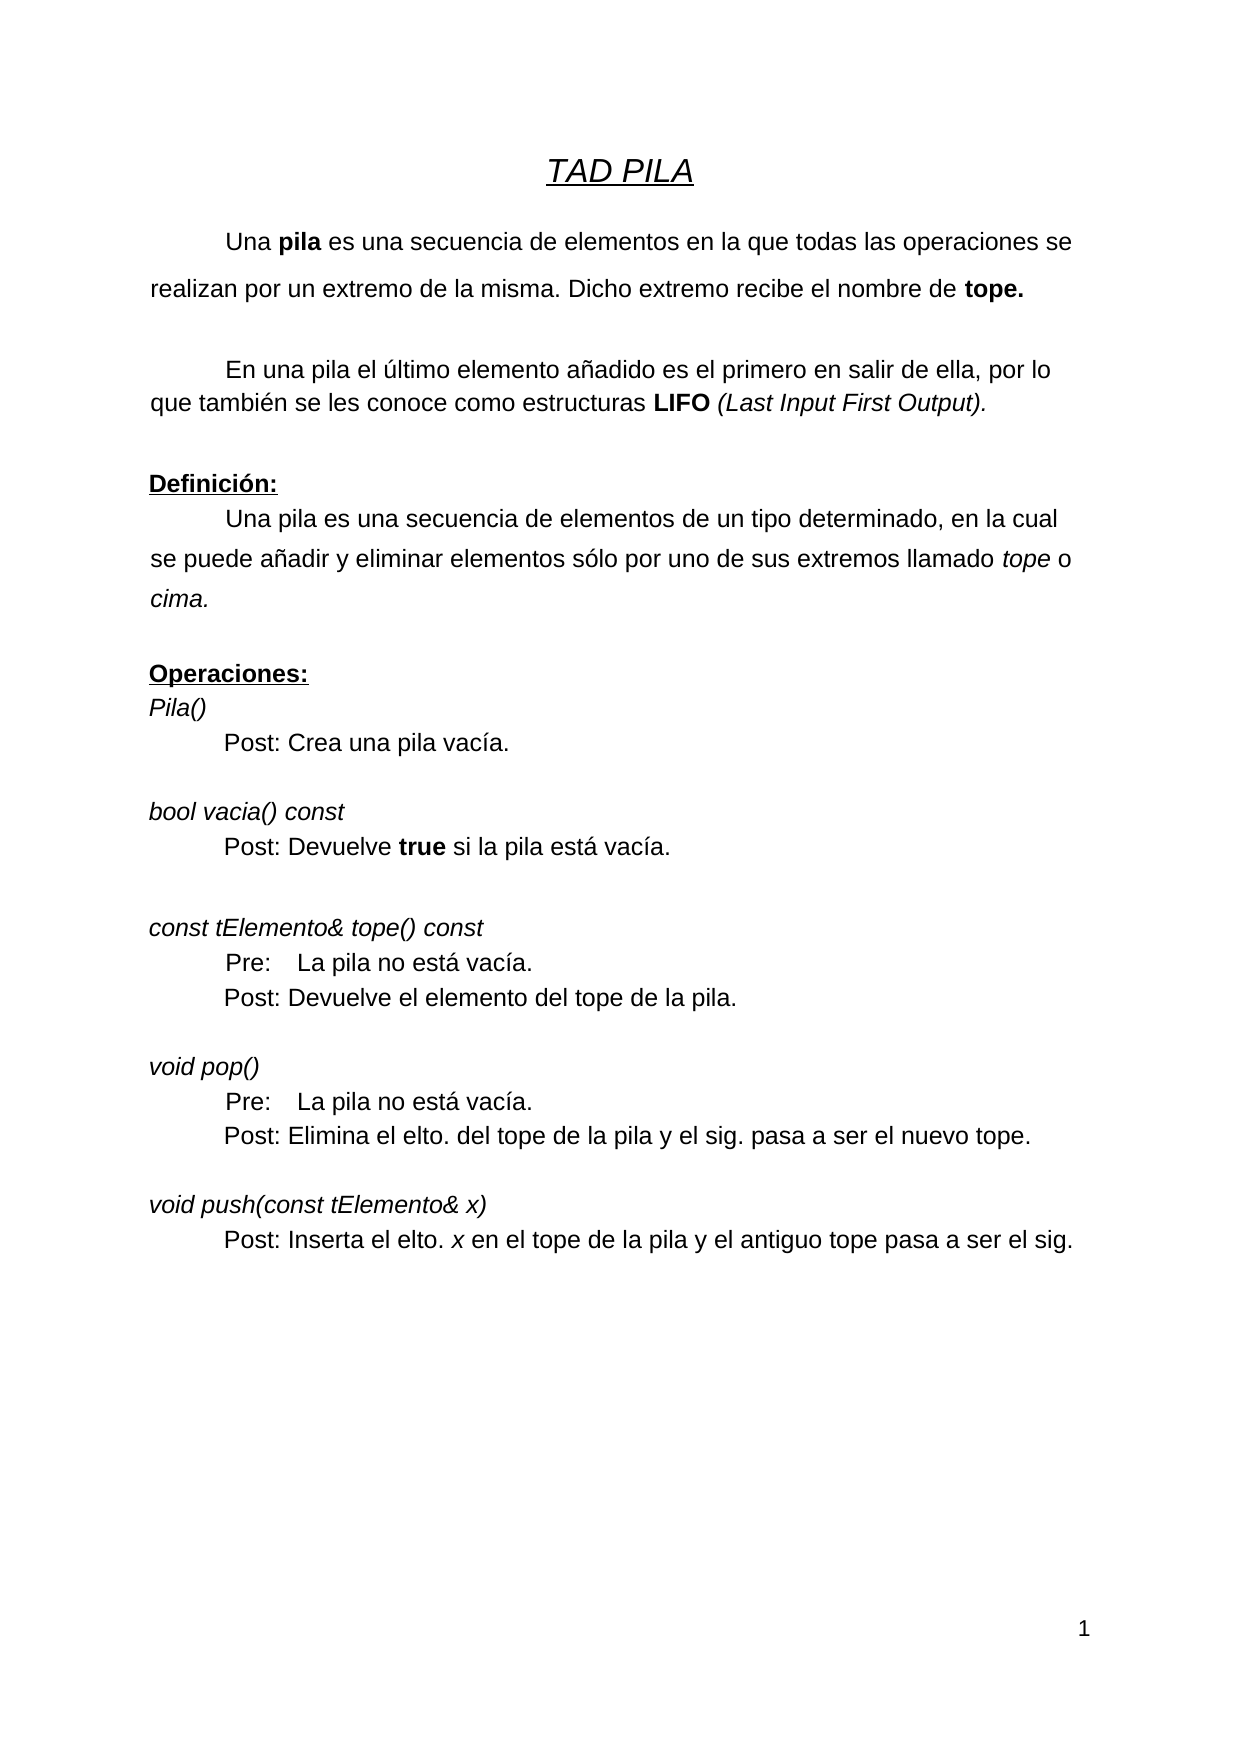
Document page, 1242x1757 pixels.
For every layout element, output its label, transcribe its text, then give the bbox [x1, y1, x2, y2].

text bool vacia() const [148, 797, 1090, 826]
text Pila() [148, 693, 1090, 722]
text Operaciones: [148, 659, 1090, 687]
text Post: Devuelve el elemento del tope de la pila. [224, 983, 1090, 1012]
text Una pila es una secuencia de elementos de un tipo determinado, en la cual se puede añadir y eliminar elementos sólo por uno de sus extremos llamado ​tope ​o cima. [150, 504, 1090, 613]
text Post: Crea una pila vacía. [224, 728, 1090, 757]
text En una pila el último elemento añadido es el primero en salir de ella, por lo que también se les conoce como estructuras ​LIFO ​(Last Input First Output). [150, 355, 1090, 416]
text Pre: La pila no está vacía. [150, 948, 1090, 977]
subtitle const tElemento& tope() const [148, 913, 1090, 942]
text Post: Elimina el elto. del tope de la pila y el sig. pasa a ser el nuevo tope. [224, 1121, 1090, 1150]
text Post: Devuelve ​true​ si la pila está vacía. [224, 832, 1090, 860]
text Post: Inserta el elto. ​x​ en el tope de la pila y el antiguo tope pasa a ser el sig. [224, 1225, 1090, 1254]
subtitle void pop() [148, 1052, 1090, 1081]
subtitle void push(const tElemento& x) [148, 1191, 1090, 1219]
subtitle TAD PILA [224, 151, 1016, 189]
text Pre: La pila no está vacía. [150, 1087, 1090, 1115]
text Definición: [148, 469, 1090, 498]
text Una ​pila ​es una secuencia de elementos en la que todas las operaciones se realizan por un extremo de la misma. Dicho extremo recibe el nombre de ​tope. [150, 227, 1090, 303]
